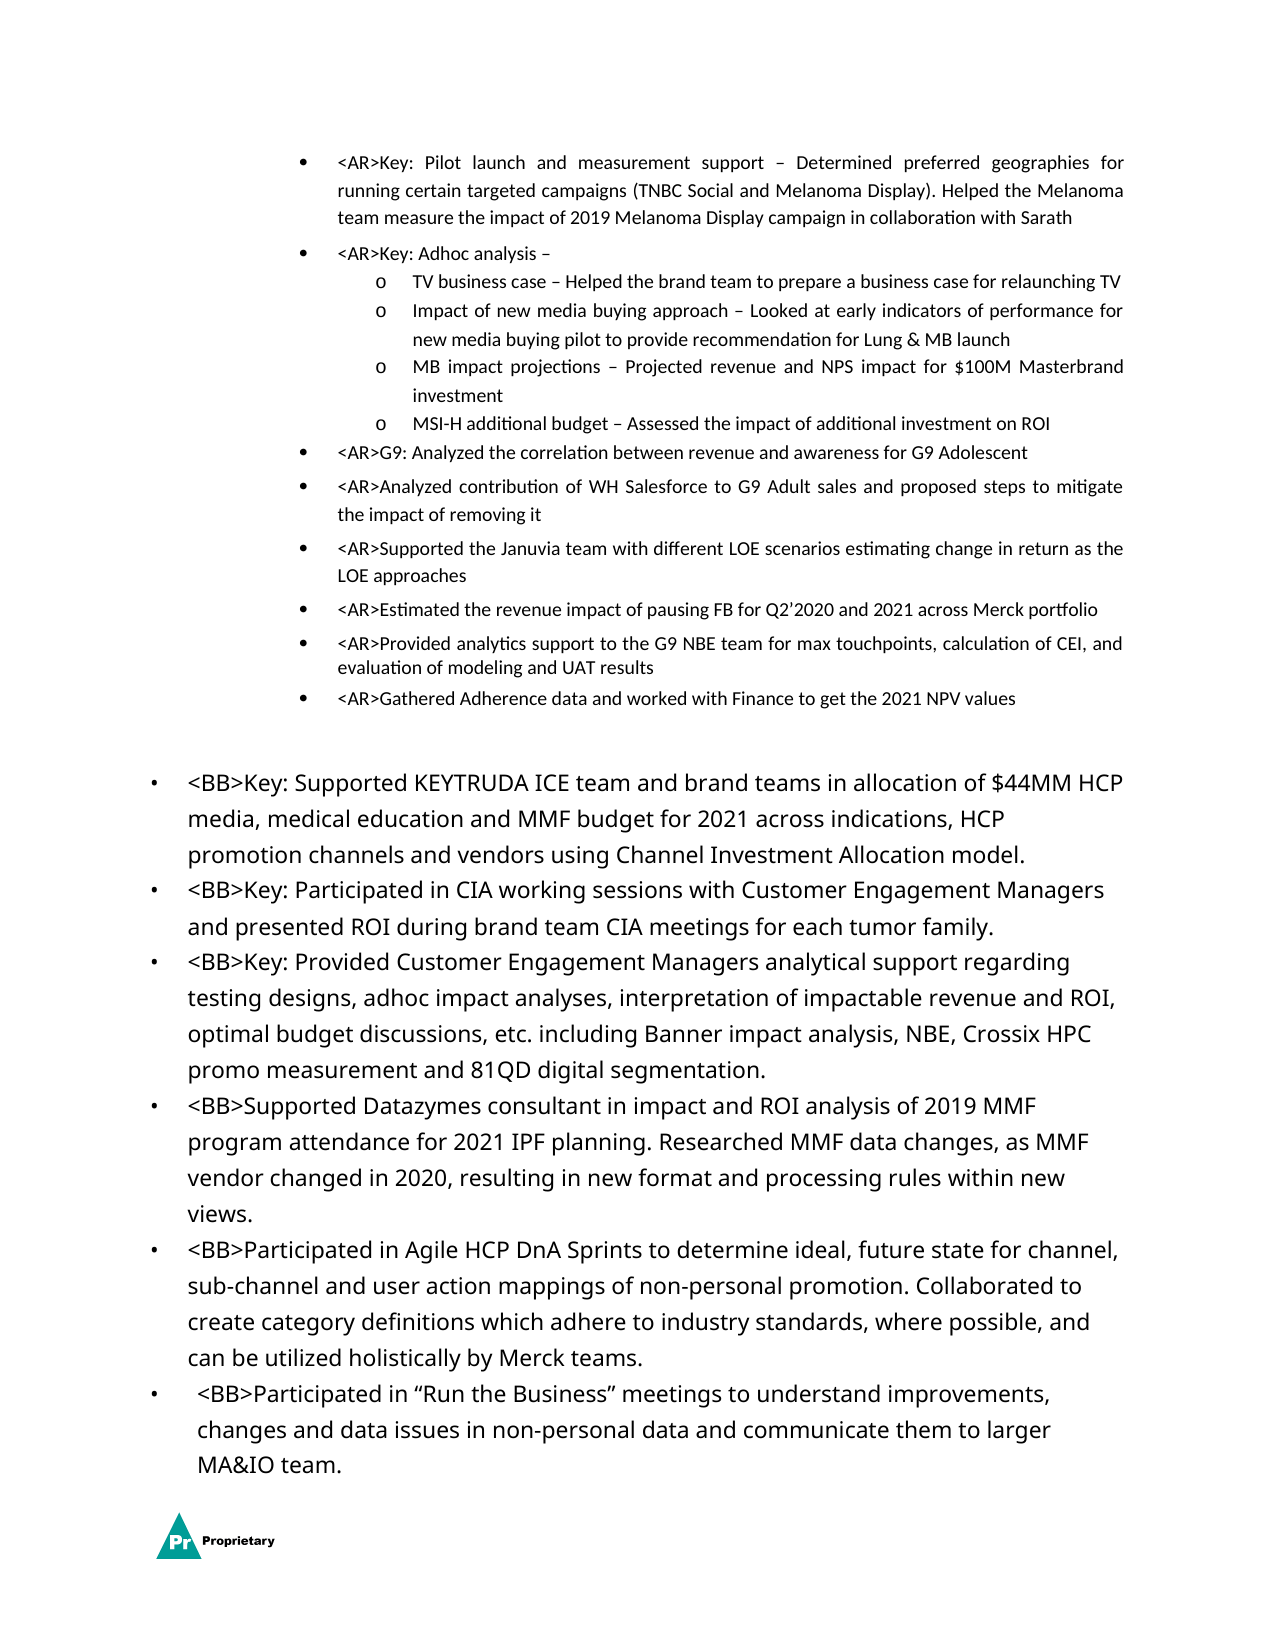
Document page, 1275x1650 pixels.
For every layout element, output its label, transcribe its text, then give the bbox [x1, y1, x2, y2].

list <BB>Key: Provided Customer Engagement Managers analytical support regarding testing designs, adhoc impact analyses, interpretation of impactable revenue and ROI, optimal budget discussions, etc. including Banner impact analysis, NBE, Crossix HPC promo measurement and 81QD digital segmentation. [150, 946, 1125, 1085]
list <AR>G9: Analyzed the correlation between revenue and awareness for G9 Adolescent [300, 440, 1125, 464]
list MSI-H additional budget – Assessed the impact of additional investment on ROI [375, 411, 1125, 436]
list <AR>Analyzed contribution of WH Salesforce to G9 Adult sales and proposed steps to mitigate the impact of removing it [300, 474, 1125, 526]
list <BB>Participated in “Run the Business” meetings to understand improvements, changes and data issues in non-personal data and communicate them to larger MA&IO team. [150, 1378, 1125, 1481]
list Impact of new media buying approach – Looked at early indicators of performance for new media buying pilot to provide recommendation for Lung & MB launch [375, 298, 1125, 351]
list <AR>Gathered Adherence data and worked with Finance to get the 2021 NPV values [300, 686, 1125, 710]
list MB impact projections – Projected revenue and NPS impact for $100M Masterbrand investment [375, 354, 1125, 407]
list <AR>Key: Pilot launch and measurement support – Determined preferred geographies for running certain targeted campaigns (TNBC Social and Melanoma Display). Helped the Melanoma team measure the impact of 2019 Melanoma Display campaign in collaboration with Sarath [300, 150, 1125, 229]
list <BB>Key: Supported KEYTRUDA ICE team and brand teams in allocation of $44MM HCP media, medical education and MMF budget for 2021 across indications, HCP promotion channels and vendors using Channel Investment Allocation model. [150, 767, 1125, 870]
picture [150, 1510, 280, 1564]
list <BB>Participated in Agile HCP DnA Sprints to determine ideal, future state for channel, sub-channel and user action mappings of non-personal promotion. Collaborated to create category definitions which adhere to industry standards, where possible, and can be utilized holistically by Merck teams. [150, 1234, 1125, 1373]
list <AR>Supported the Januvia team with different LOE scenarios estimating change in return as the LOE approaches [300, 536, 1125, 587]
list <BB>Key: Participated in CIA working sessions with Customer Engagement Managers and presented ROI during brand team CIA meetings for each tumor family. [150, 874, 1125, 942]
list <AR>Provided analytics support to the G9 NBE team for max touchpoints, calculation of CEI, and evaluation of modeling and UAT results [300, 631, 1125, 679]
list <BB>Supported Datazymes consultant in impact and ROI analysis of 2019 MMF program attendance for 2021 IPF planning. Researched MMF data changes, as MMF vendor changed in 2020, resulting in new format and processing rules within new views. [150, 1090, 1125, 1229]
list <AR>Key: Adhoc analysis – [300, 241, 1125, 266]
list <AR>Estimated the revenue impact of pausing FB for Q2’2020 and 2021 across Merck portfolio [300, 597, 1125, 621]
list TV business case – Helped the brand team to prepare a business case for relaunching TV [375, 269, 1125, 294]
